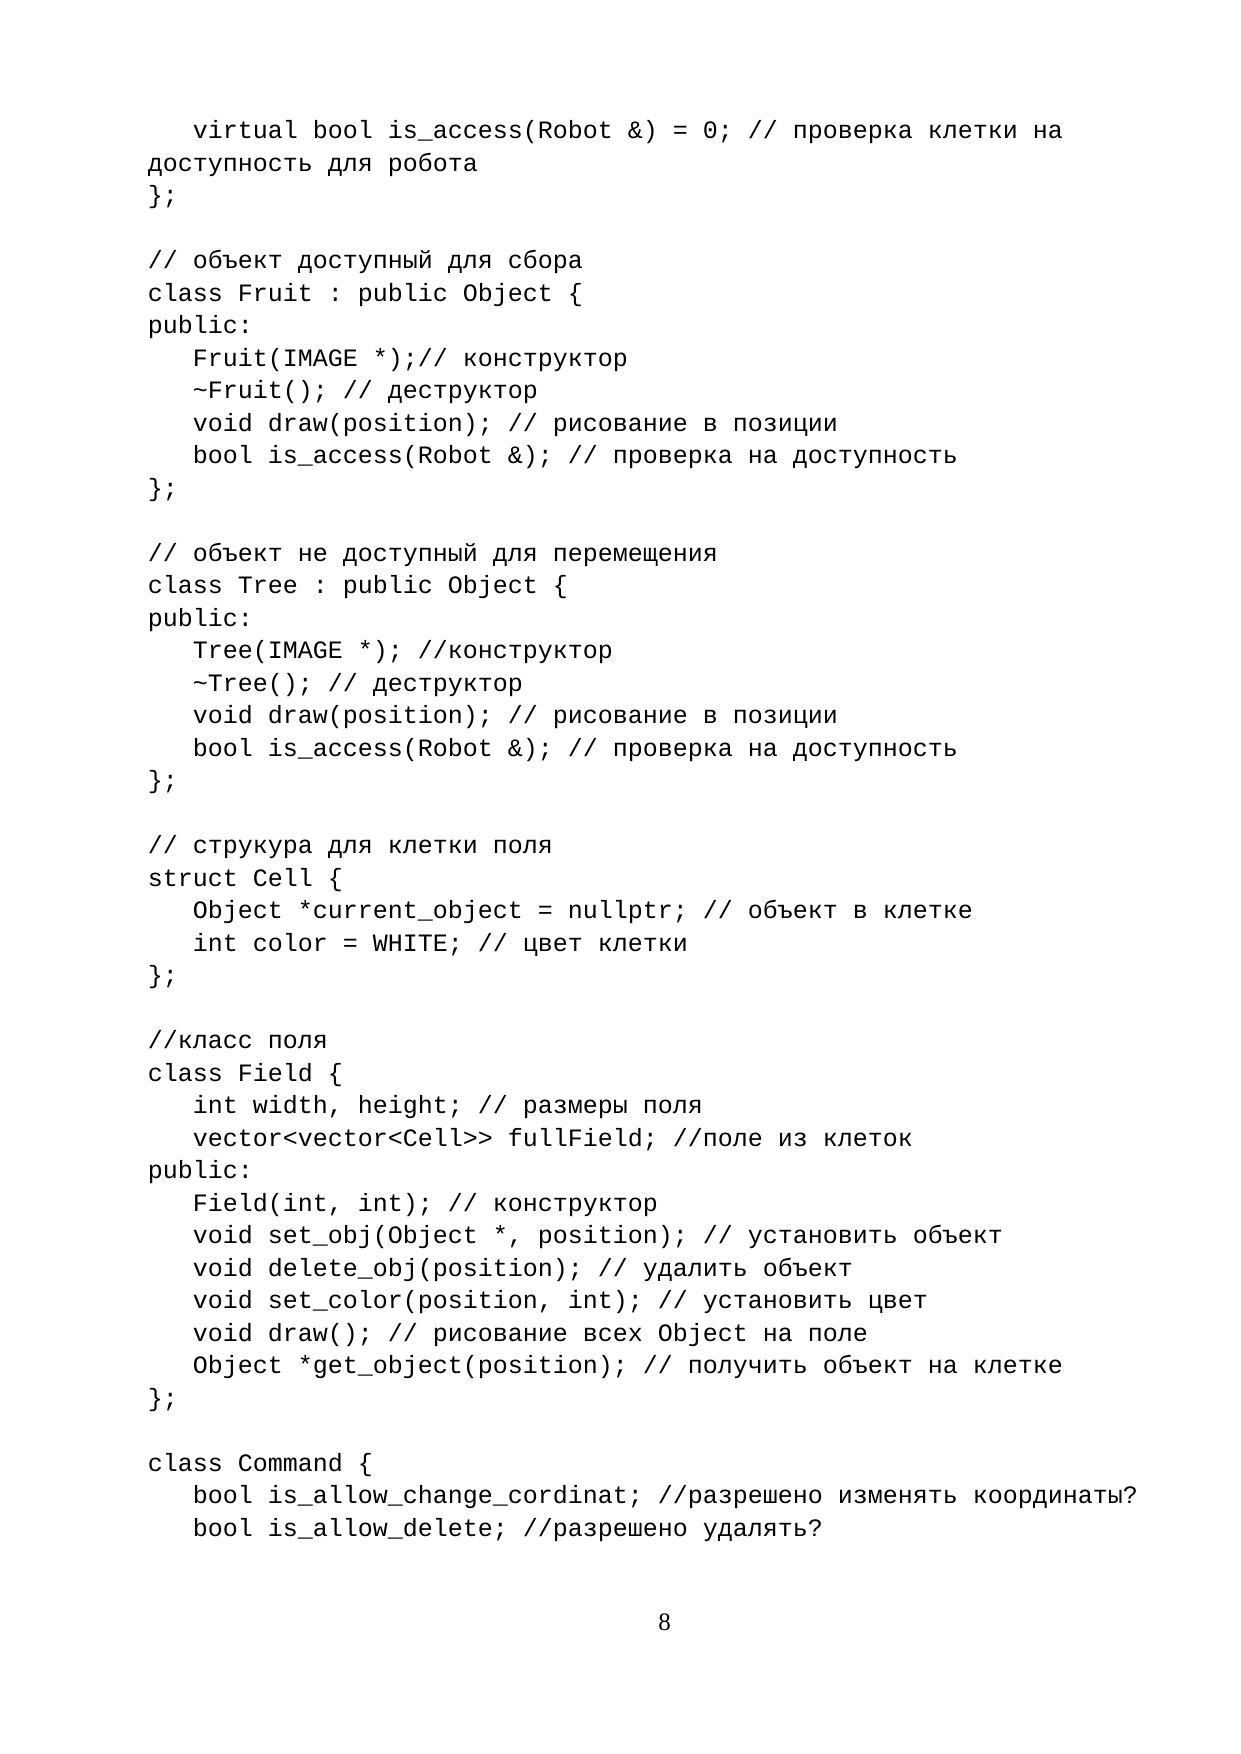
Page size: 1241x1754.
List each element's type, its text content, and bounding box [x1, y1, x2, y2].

list int color = WHITE; // цвет клетки [148, 931, 1181, 959]
list public: [148, 313, 1181, 341]
list virtual bool is_access(Robot &) = 0; // проверка клетки на доступность для робота [148, 118, 1181, 179]
list }; [148, 768, 1181, 796]
list Tree(IMAGE *); //конструктор [148, 638, 1181, 666]
list Object *get_object(position); // получить объект на клетке [148, 1353, 1181, 1381]
list }; [148, 1386, 1181, 1414]
list Fruit(IMAGE *);// конструктор [148, 346, 1181, 374]
list vector<vector<Cell>> fullField; //поле из клеток [148, 1126, 1181, 1154]
list //класс поля [148, 1028, 1181, 1056]
list // струкура для клетки поля [148, 833, 1181, 861]
list void set_obj(Object *, position); // установить объект [148, 1223, 1181, 1251]
list ~Tree(); // деструктор [148, 671, 1181, 699]
list public: [148, 1158, 1181, 1186]
list void set_color(position, int); // установить цвет [148, 1288, 1181, 1316]
list }; [148, 963, 1181, 991]
list // объект не доступный для перемещения [148, 541, 1181, 569]
list Object *current_object = nullptr; // объект в клетке [148, 898, 1181, 926]
list // объект доступный для сбора [148, 248, 1181, 276]
list class Command { [148, 1451, 1181, 1479]
list bool is_access(Robot &); // проверка на доступность [148, 736, 1181, 764]
list bool is_allow_change_cordinat; //разрешено изменять координаты? [148, 1483, 1181, 1511]
list class Tree : public Object { [148, 573, 1181, 601]
list ~Fruit(); // деструктор [148, 378, 1181, 406]
list }; [148, 476, 1181, 504]
list public: [148, 606, 1181, 634]
list }; [148, 183, 1181, 211]
list void draw(position); // рисование в позиции [148, 411, 1181, 439]
list void delete_obj(position); // удалить объект [148, 1256, 1181, 1284]
list struct Cell { [148, 866, 1181, 894]
list void draw(); // рисование всех Object на поле [148, 1321, 1181, 1349]
list bool is_access(Robot &); // проверка на доступность [148, 443, 1181, 471]
list class Field { [148, 1061, 1181, 1089]
list Field(int, int); // конструктор [148, 1191, 1181, 1219]
list void draw(position); // рисование в позиции [148, 703, 1181, 731]
list bool is_allow_delete; //разрешено удалять? [148, 1516, 1181, 1544]
list int width, height; // размеры поля [148, 1093, 1181, 1121]
list class Fruit : public Object { [148, 281, 1181, 309]
